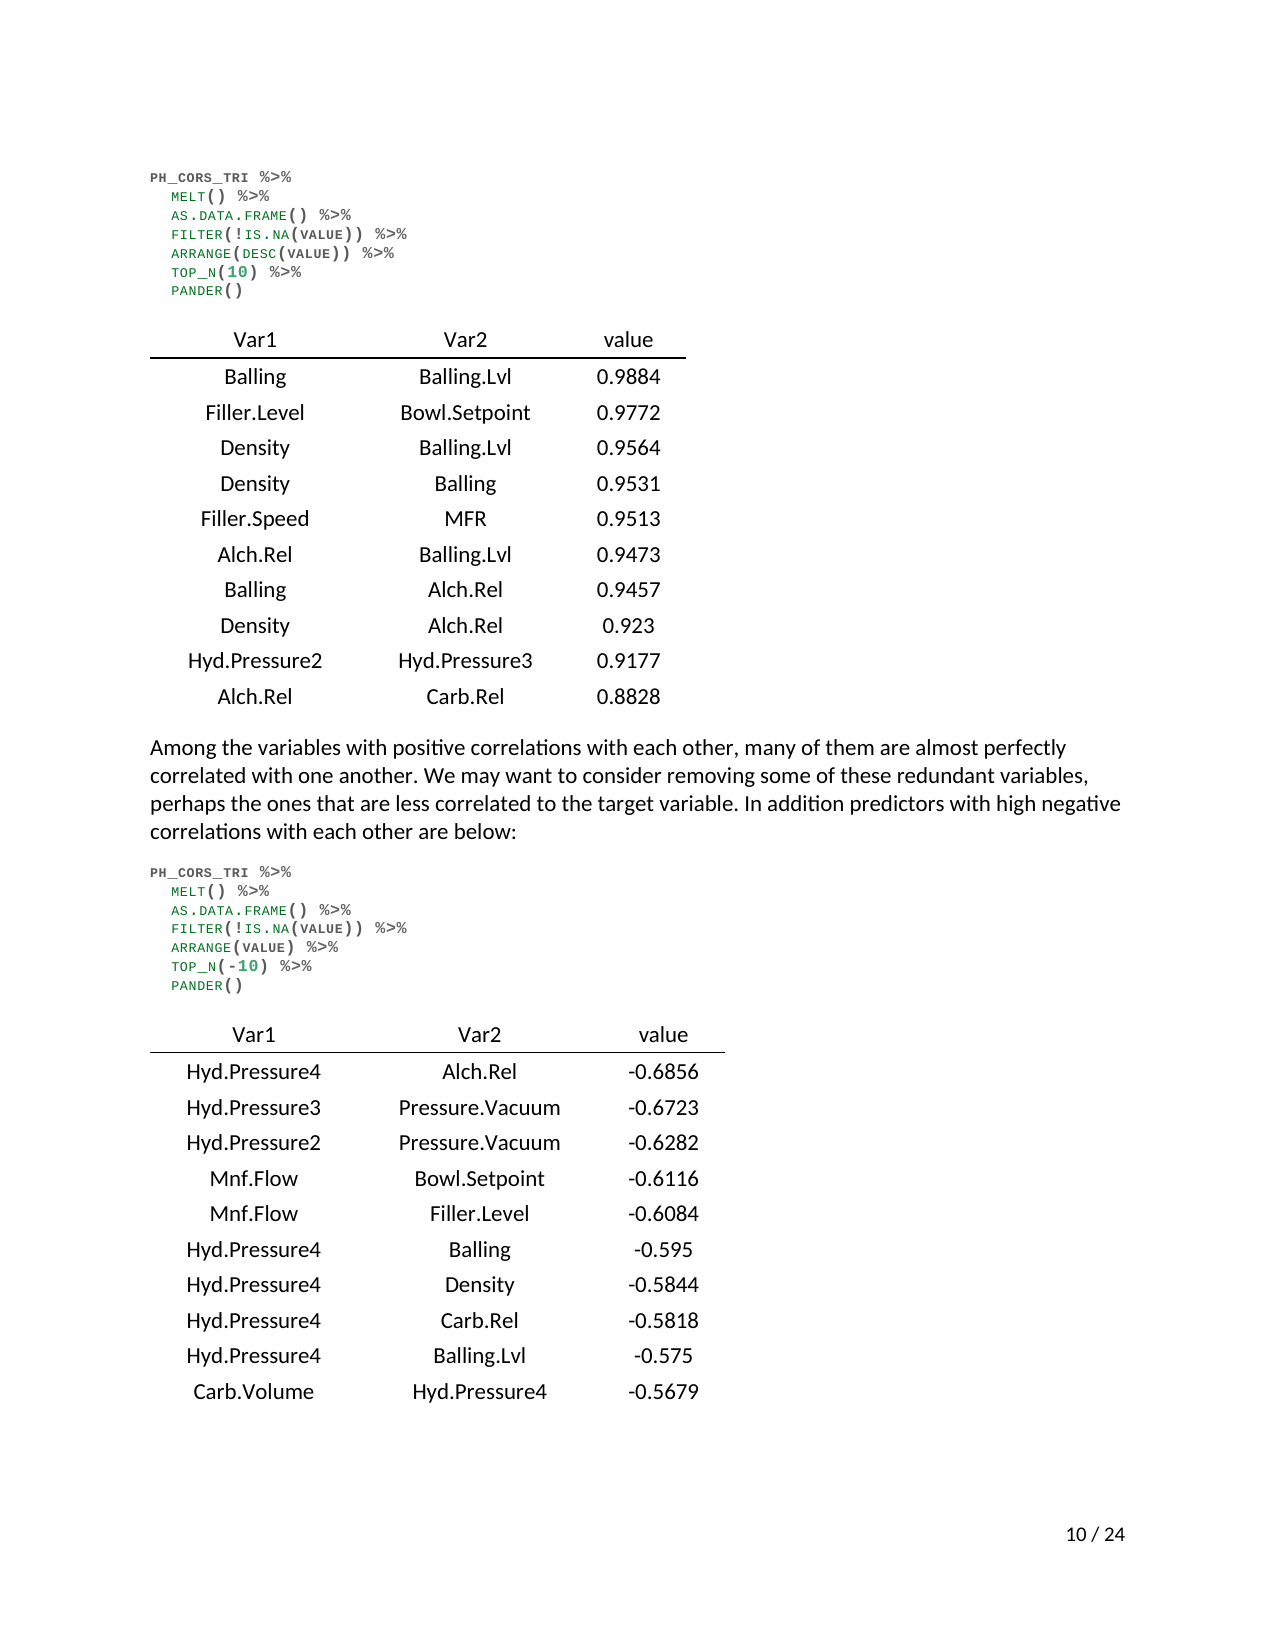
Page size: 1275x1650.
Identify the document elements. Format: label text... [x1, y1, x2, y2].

table_cell -0.595 [602, 1231, 725, 1267]
table_cell Density [150, 430, 360, 465]
table_cell Alch.Rel [360, 608, 571, 643]
table_cell 0.9473 [571, 536, 686, 572]
text ph_cors_tri %>% melt() %>% as.data.frame() %>% filter(!is.na(value)) %>% arrange(value) %>% top_n(-10) %>% pander() [150, 863, 1125, 996]
table_cell Bowl.Setpoint [360, 394, 571, 430]
table_header Var1 [150, 1016, 357, 1052]
text Among the variables with positive correlations with each other, many of them are almost perfectly correlated with one another. We may want to consider removing some of these redundant variables, perhaps the ones that are less correlated to the target variable. In addition predictors with high negative correlations with each other are below: [150, 733, 1125, 845]
table_cell Hyd.Pressure4 [150, 1338, 357, 1373]
table_cell -0.575 [602, 1338, 725, 1373]
table_cell Alch.Rel [360, 572, 571, 607]
table_cell -0.5679 [602, 1373, 725, 1409]
table_header Var2 [360, 322, 571, 357]
table_cell -0.6084 [602, 1196, 725, 1231]
table_cell 0.9564 [571, 430, 686, 465]
table_header value [571, 322, 686, 357]
table_cell MFR [360, 501, 571, 536]
table_cell Filler.Level [150, 394, 360, 430]
table_cell Balling [360, 465, 571, 501]
table_cell Bowl.Setpoint [358, 1160, 602, 1196]
table_cell Hyd.Pressure3 [360, 643, 571, 678]
table_cell Balling.Lvl [360, 430, 571, 465]
table_cell Carb.Rel [360, 679, 571, 714]
table_header Var1 [150, 322, 360, 357]
table_cell -0.6723 [602, 1089, 725, 1124]
table_cell 0.9177 [571, 643, 686, 678]
table_cell Balling [150, 572, 360, 607]
table_cell Hyd.Pressure3 [150, 1089, 357, 1124]
table_cell Density [150, 465, 360, 501]
table_cell -0.6116 [602, 1160, 725, 1196]
table_cell Mnf.Flow [150, 1160, 357, 1196]
table_cell 0.9772 [571, 394, 686, 430]
table_cell Alch.Rel [150, 679, 360, 714]
table_cell Carb.Volume [150, 1373, 357, 1409]
table_cell Filler.Level [358, 1196, 602, 1231]
table_cell -0.5844 [602, 1267, 725, 1302]
table_cell Balling [150, 359, 360, 394]
table_header value [602, 1016, 725, 1052]
table_cell Balling.Lvl [360, 359, 571, 394]
table_cell 0.8828 [571, 679, 686, 714]
table_cell Hyd.Pressure4 [150, 1231, 357, 1267]
table_cell Balling [358, 1231, 602, 1267]
table_header Var2 [358, 1016, 602, 1052]
table_cell Alch.Rel [358, 1053, 602, 1089]
table_cell Filler.Speed [150, 501, 360, 536]
table_cell 0.9513 [571, 501, 686, 536]
table_cell -0.6282 [602, 1125, 725, 1160]
table_cell Mnf.Flow [150, 1196, 357, 1231]
table_cell -0.5818 [602, 1302, 725, 1338]
table_cell 0.9457 [571, 572, 686, 607]
table_cell Hyd.Pressure2 [150, 1125, 357, 1160]
table_cell Hyd.Pressure4 [150, 1053, 357, 1089]
table_cell Pressure.Vacuum [358, 1125, 602, 1160]
table_cell Density [150, 608, 360, 643]
table_cell 0.9884 [571, 359, 686, 394]
table_cell Carb.Rel [358, 1302, 602, 1338]
table_cell Hyd.Pressure2 [150, 643, 360, 678]
table_cell Hyd.Pressure4 [150, 1302, 357, 1338]
table_cell 0.923 [571, 608, 686, 643]
table_cell -0.6856 [602, 1053, 725, 1089]
table_cell Pressure.Vacuum [358, 1089, 602, 1124]
table_cell Hyd.Pressure4 [358, 1373, 602, 1409]
table_cell Balling.Lvl [360, 536, 571, 572]
table_cell Density [358, 1267, 602, 1302]
table_cell 0.9531 [571, 465, 686, 501]
table_cell Hyd.Pressure4 [150, 1267, 357, 1302]
table_cell Alch.Rel [150, 536, 360, 572]
table_cell Balling.Lvl [358, 1338, 602, 1373]
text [150, 150, 1125, 301]
